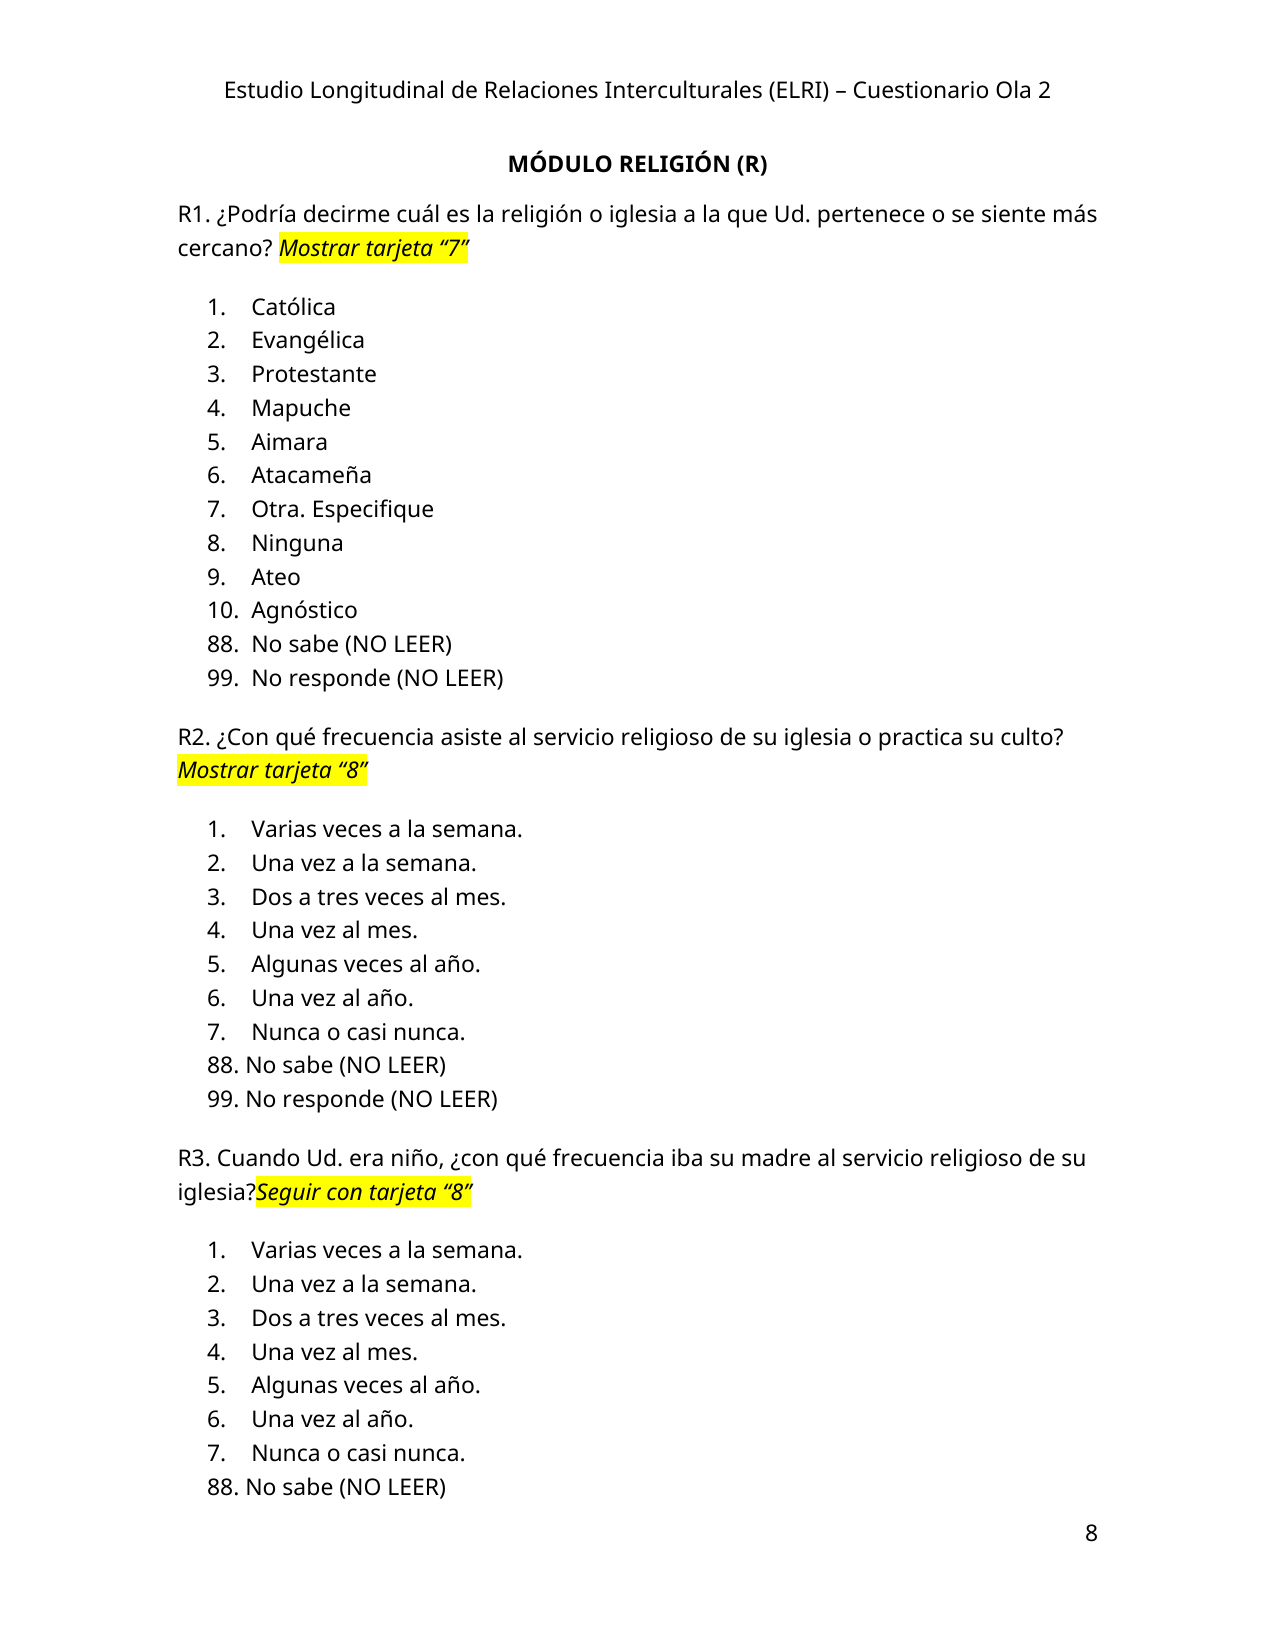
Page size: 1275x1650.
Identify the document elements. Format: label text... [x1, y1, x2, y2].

text 3. Dos a tres veces al mes. [207, 881, 1098, 912]
text 6. Una vez al año. [207, 1403, 1098, 1434]
text 5. Aimara [207, 426, 1098, 457]
text 99. No responde (NO LEER) [207, 662, 1098, 693]
text 88. No sabe (NO LEER) [207, 628, 1098, 659]
text 99. No responde (NO LEER) [207, 1083, 1098, 1114]
text MÓDULO RELIGIÓN (R) [177, 148, 1098, 179]
text 7. Nunca o casi nunca. [207, 1437, 1098, 1468]
text 3. Dos a tres veces al mes. [207, 1302, 1098, 1333]
text 7. Otra. Especifique [207, 493, 1098, 524]
text 1. Católica [207, 291, 1098, 322]
text 10. Agnóstico [207, 594, 1098, 626]
text 9. Ateo [207, 561, 1098, 592]
text 4. Una vez al mes. [207, 1336, 1098, 1367]
text 1. Varias veces a la semana. [207, 813, 1098, 844]
text 6. Atacameña [207, 459, 1098, 491]
text 5. Algunas veces al año. [207, 1369, 1098, 1401]
text 7. Nunca o casi nunca. [207, 1016, 1098, 1047]
text 1. Varias veces a la semana. [207, 1234, 1098, 1266]
text 2. Una vez a la semana. [207, 847, 1098, 878]
text R3. Cuando Ud. era niño, ¿con qué frecuencia iba su madre al servicio religioso de su iglesia?Seguir con tarjeta “8” [177, 1142, 1098, 1207]
text 6. Una vez al año. [207, 982, 1098, 1013]
text R2. ¿Con qué frecuencia asiste al servicio religioso de su iglesia o practica su culto?Mostrar tarjeta “8” [177, 721, 1098, 786]
text 4. Una vez al mes. [207, 914, 1098, 946]
text 88. No sabe (NO LEER) [207, 1471, 1098, 1502]
text 2. Evangélica [207, 324, 1098, 356]
text 88. No sabe (NO LEER) [207, 1049, 1098, 1081]
text 2. Una vez a la semana. [207, 1268, 1098, 1299]
text 4. Mapuche [207, 392, 1098, 423]
text R1. ¿Podría decirme cuál es la religión o iglesia a la que Ud. pertenece o se siente más cercano? Mostrar tarjeta “7” [177, 198, 1098, 263]
text 5. Algunas veces al año. [207, 948, 1098, 979]
text 8. Ninguna [207, 527, 1098, 558]
text 3. Protestante [207, 358, 1098, 389]
